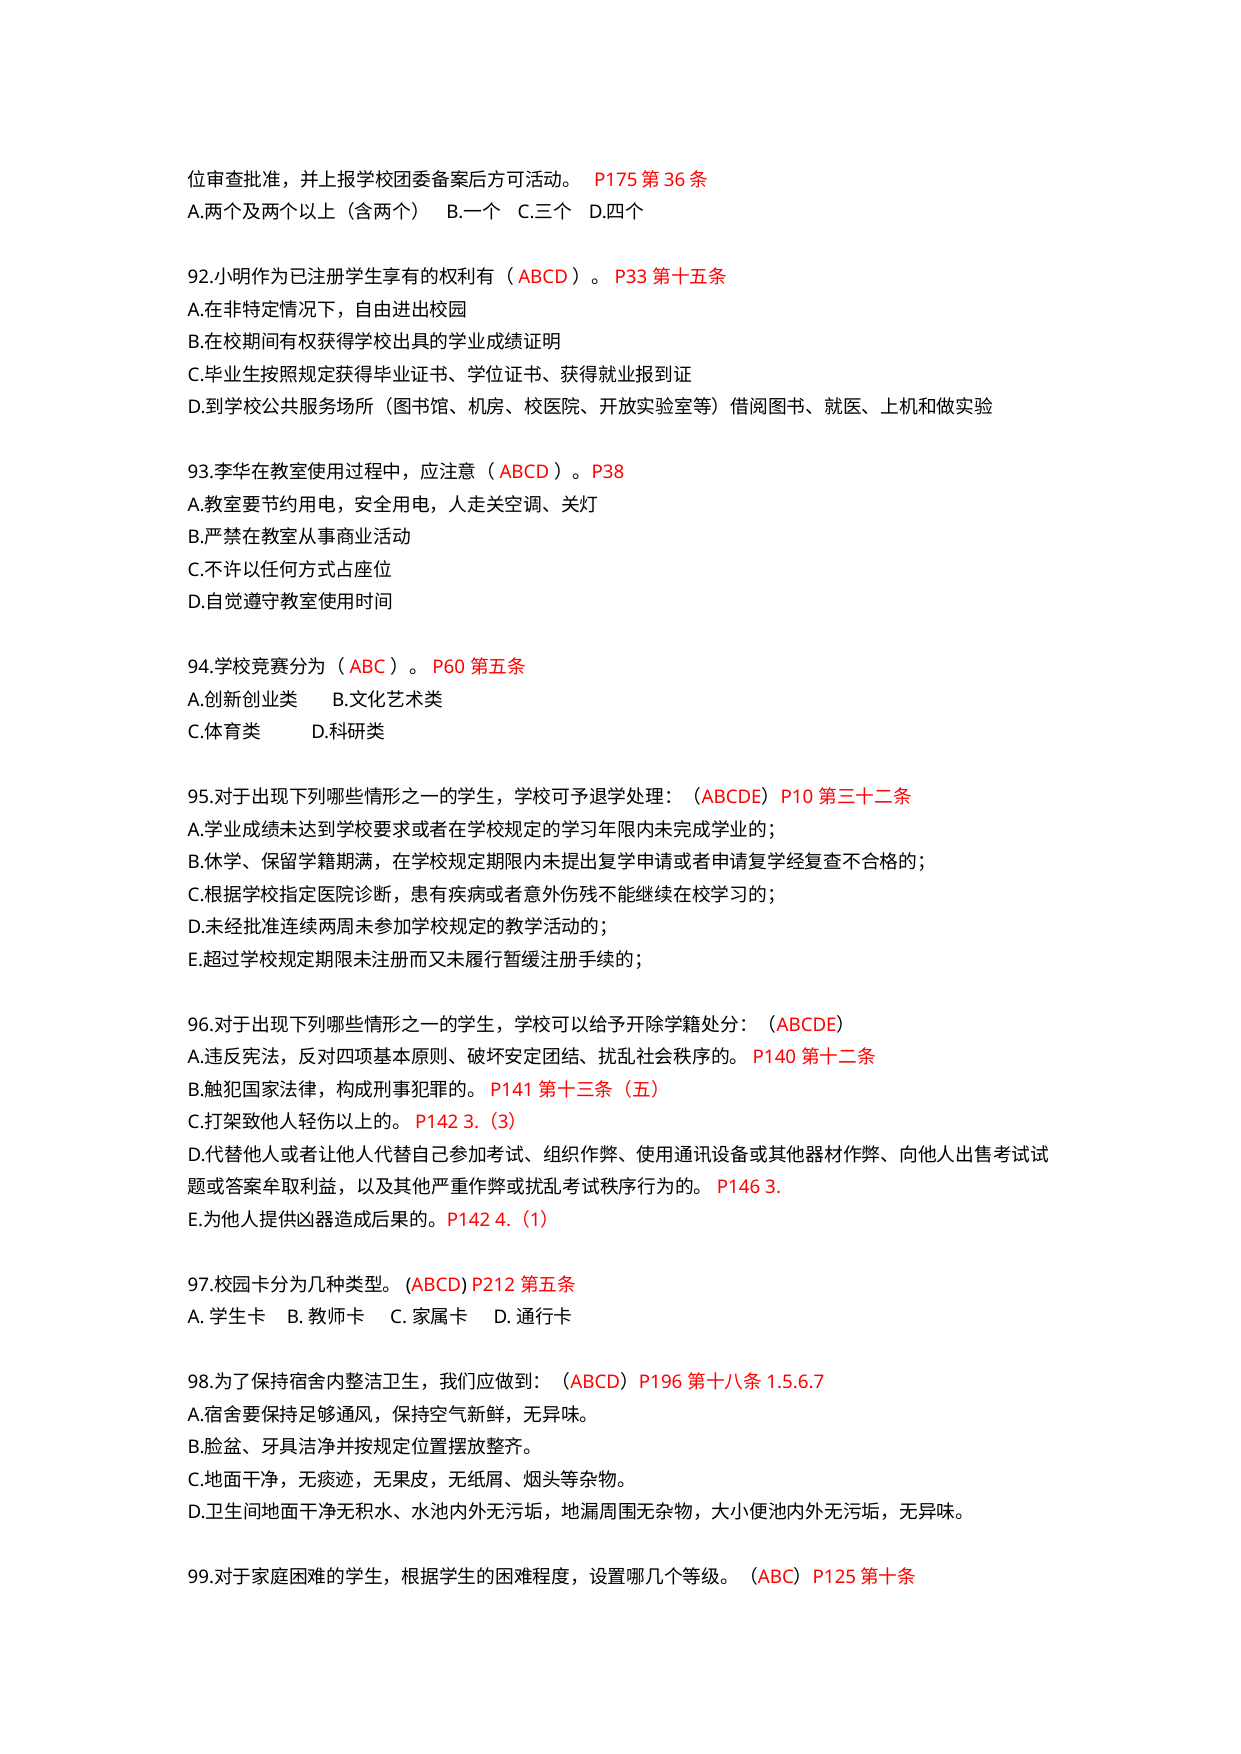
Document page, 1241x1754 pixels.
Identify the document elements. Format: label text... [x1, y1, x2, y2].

text 95.对于出现下列哪些情形之一的学生，学校可予退学处理：（ABCDE）P10 第三十二条 [187, 779, 1053, 812]
text D.到学校公共服务场所（图书馆、机房、校医院、开放实验室等）借阅图书、就医、上机和做实验 [187, 389, 1053, 422]
text A.创新创业类 B.文化艺术类 [187, 682, 1053, 714]
text 94.学校竞赛分为（ ABC ）。 P60 第五条 [187, 649, 1053, 682]
text A.学业成绩未达到学校要求或者在学校规定的学习年限内未完成学业的； [187, 812, 1053, 844]
text B.严禁在教室从事商业活动 [187, 519, 1053, 552]
text B.脸盆、牙具洁净并按规定位置摆放整齐。 [187, 1429, 1053, 1462]
text D.自觉遵守教室使用时间 [187, 584, 1053, 617]
text E.为他人提供凶器造成后果的。P142 4.（1） [187, 1202, 1053, 1234]
text 92.小明作为已注册学生享有的权利有（ ABCD ）。 P33 第十五条 [187, 259, 1053, 292]
text B.休学、保留学籍期满，在学校规定期限内未提出复学申请或者申请复学经复查不合格的； [187, 844, 1053, 877]
text D.代替他人或者让他人代替自己参加考试、组织作弊、使用通讯设备或其他器材作弊、向他人出售考试试题或答案牟取利益，以及其他严重作弊或扰乱考试秩序行为的。 P146 3. [187, 1137, 1053, 1202]
text A.在非特定情况下，自由进出校园 [187, 292, 1053, 324]
text C.毕业生按照规定获得毕业证书、学位证书、获得就业报到证 [187, 357, 1053, 389]
text B.触犯国家法律，构成刑事犯罪的。 P141 第十三条（五） [187, 1072, 1053, 1104]
text E.超过学校规定期限未注册而又未履行暂缓注册手续的； [187, 942, 1053, 974]
text 93.李华在教室使用过程中，应注意（ ABCD ）。P38 [187, 454, 1053, 487]
text A.宿舍要保持足够通风，保持空气新鲜，无异味。 [187, 1397, 1053, 1429]
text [187, 162, 1053, 194]
text C.不许以任何方式占座位 [187, 552, 1053, 584]
text D.未经批准连续两周未参加学校规定的教学活动的； [187, 909, 1053, 942]
text A.违反宪法，反对四项基本原则、破坏安定团结、扰乱社会秩序的。 P140 第十二条 [187, 1039, 1053, 1072]
text C.根据学校指定医院诊断，患有疾病或者意外伤残不能继续在校学习的； [187, 877, 1053, 909]
text C.地面干净，无痰迹，无果皮，无纸屑、烟头等杂物。 [187, 1462, 1053, 1494]
text A. 学生卡 B. 教师卡 C. 家属卡 D. 通行卡 [187, 1299, 1053, 1332]
text A.两个及两个以上（含两个） B.一个 C.三个 D.四个 [187, 194, 1053, 227]
text C.打架致他人轻伤以上的。 P142 3.（3） [187, 1104, 1053, 1137]
text A.教室要节约用电，安全用电，人走关空调、关灯 [187, 487, 1053, 519]
text D.卫生间地面干净无积水、水池内外无污垢，地漏周围无杂物，大小便池内外无污垢，无异味。 [187, 1494, 1053, 1527]
text 97.校园卡分为几种类型。 (ABCD) P212 第五条 [187, 1267, 1053, 1299]
text 99.对于家庭困难的学生，根据学生的困难程度，设置哪几个等级。（ABC）P125第十条 [187, 1559, 1053, 1592]
text 96.对于出现下列哪些情形之一的学生，学校可以给予开除学籍处分：（ABCDE） [187, 1007, 1053, 1039]
text C.体育类 D.科研类 [187, 714, 1053, 747]
text 98.为了保持宿舍内整洁卫生，我们应做到：（ABCD）P196 第十八条 1.5.6.7 [187, 1364, 1053, 1397]
text B.在校期间有权获得学校出具的学业成绩证明 [187, 324, 1053, 357]
